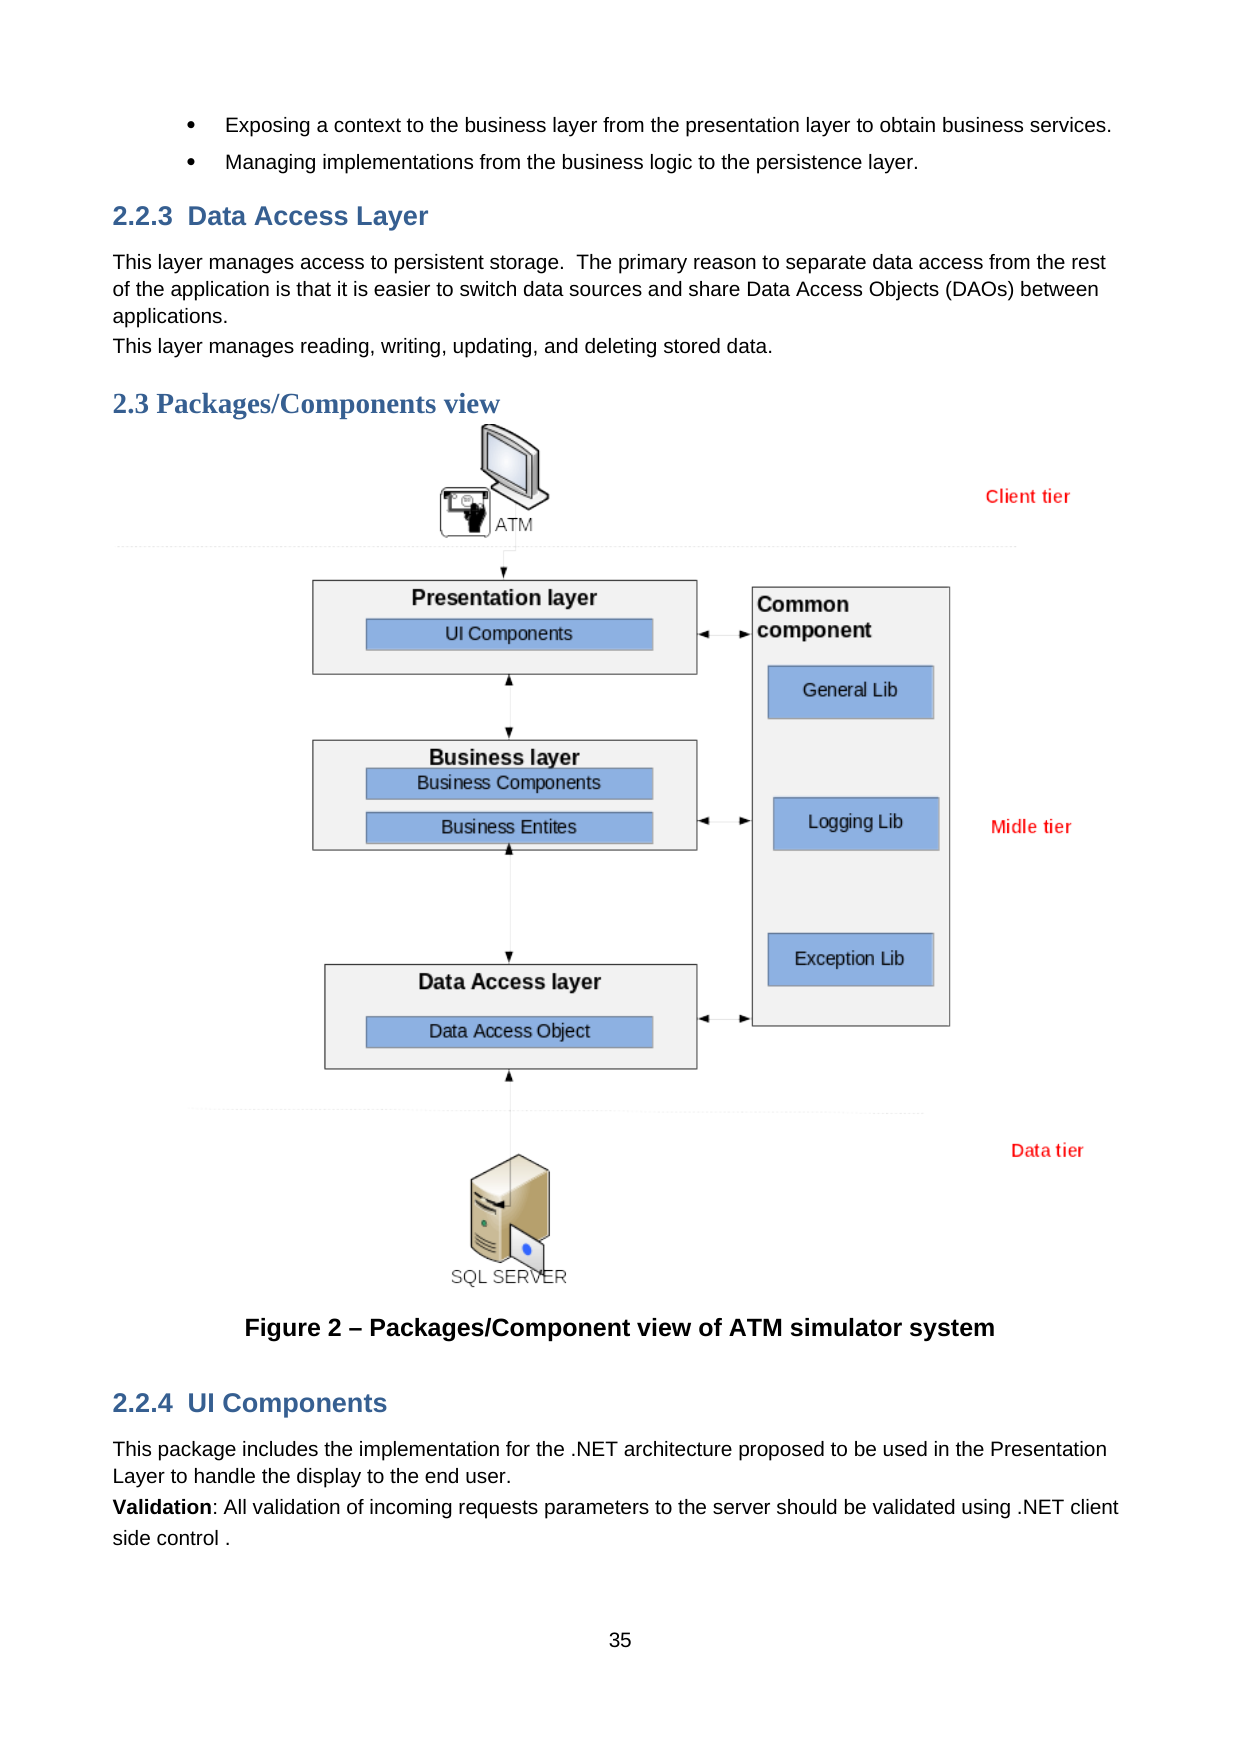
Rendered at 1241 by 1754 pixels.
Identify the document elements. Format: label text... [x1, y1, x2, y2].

subtitle Data Access Layer [112, 200, 1128, 231]
text This package includes the implementation for the .NET architecture proposed to be used in the Presentation Layer to handle the display to the end user. [112, 1434, 1128, 1488]
subtitle UI Components [112, 1387, 1128, 1418]
text Figure 2 – Packages/Component view of ATM simulator system [112, 1313, 1128, 1341]
subtitle 2.3 Packages/Components view [112, 386, 1128, 420]
list Exposing a context to the business layer from the presentation layer to obtain business services. [187, 112, 1128, 137]
text Validation: All validation of incoming requests parameters to the server should be validated using .NET client side control . [112, 1494, 1128, 1550]
text This layer manages reading, writing, updating, and deleting stored data. [112, 334, 1128, 358]
list Managing implementations from the business logic to the persistence layer. [187, 150, 1128, 174]
text This layer manages access to persistent storage. The primary reason to separate data access from the rest of the application is that it is easier to switch data sources and share Data Access Objects (DAOs) between applications. [112, 247, 1128, 328]
